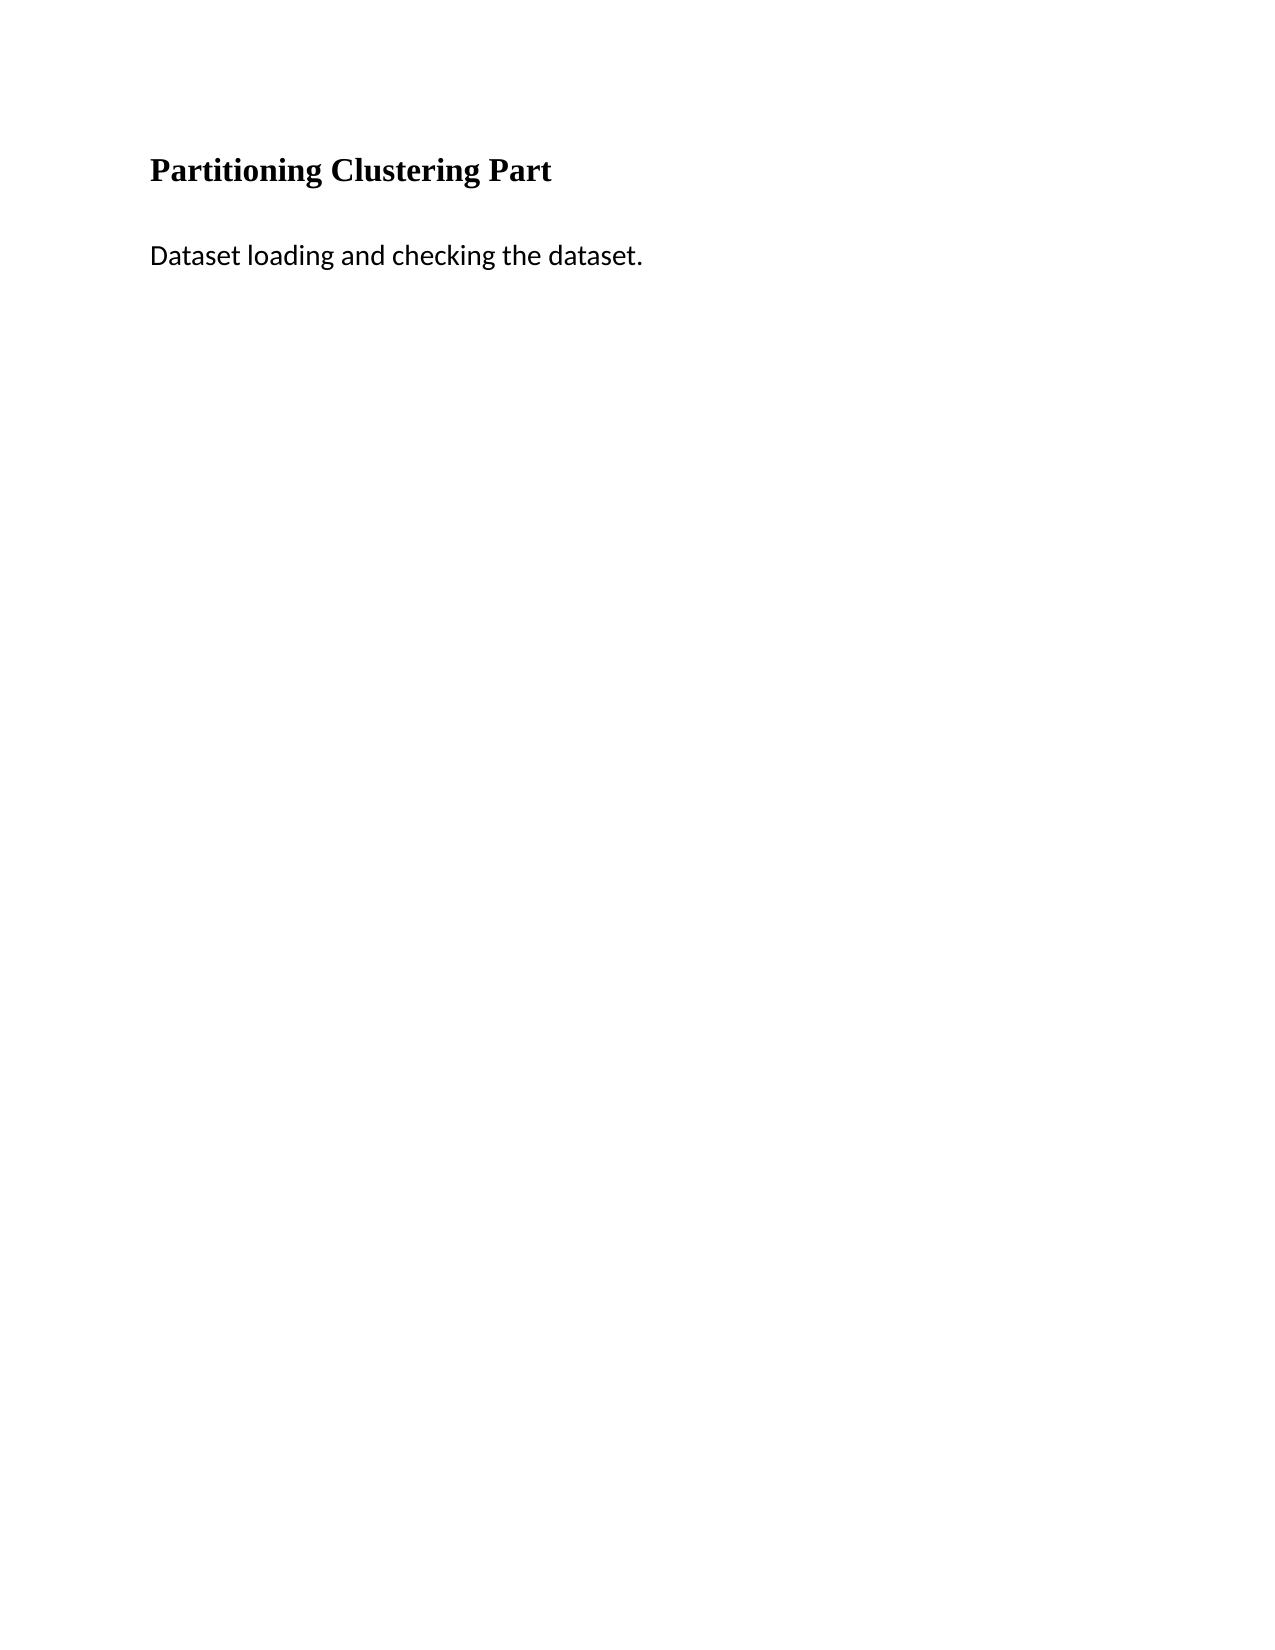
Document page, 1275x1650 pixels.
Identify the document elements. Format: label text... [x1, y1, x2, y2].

text Dataset loading and checking the dataset. [150, 237, 1125, 273]
text Partitioning Clustering Part [150, 150, 1125, 218]
